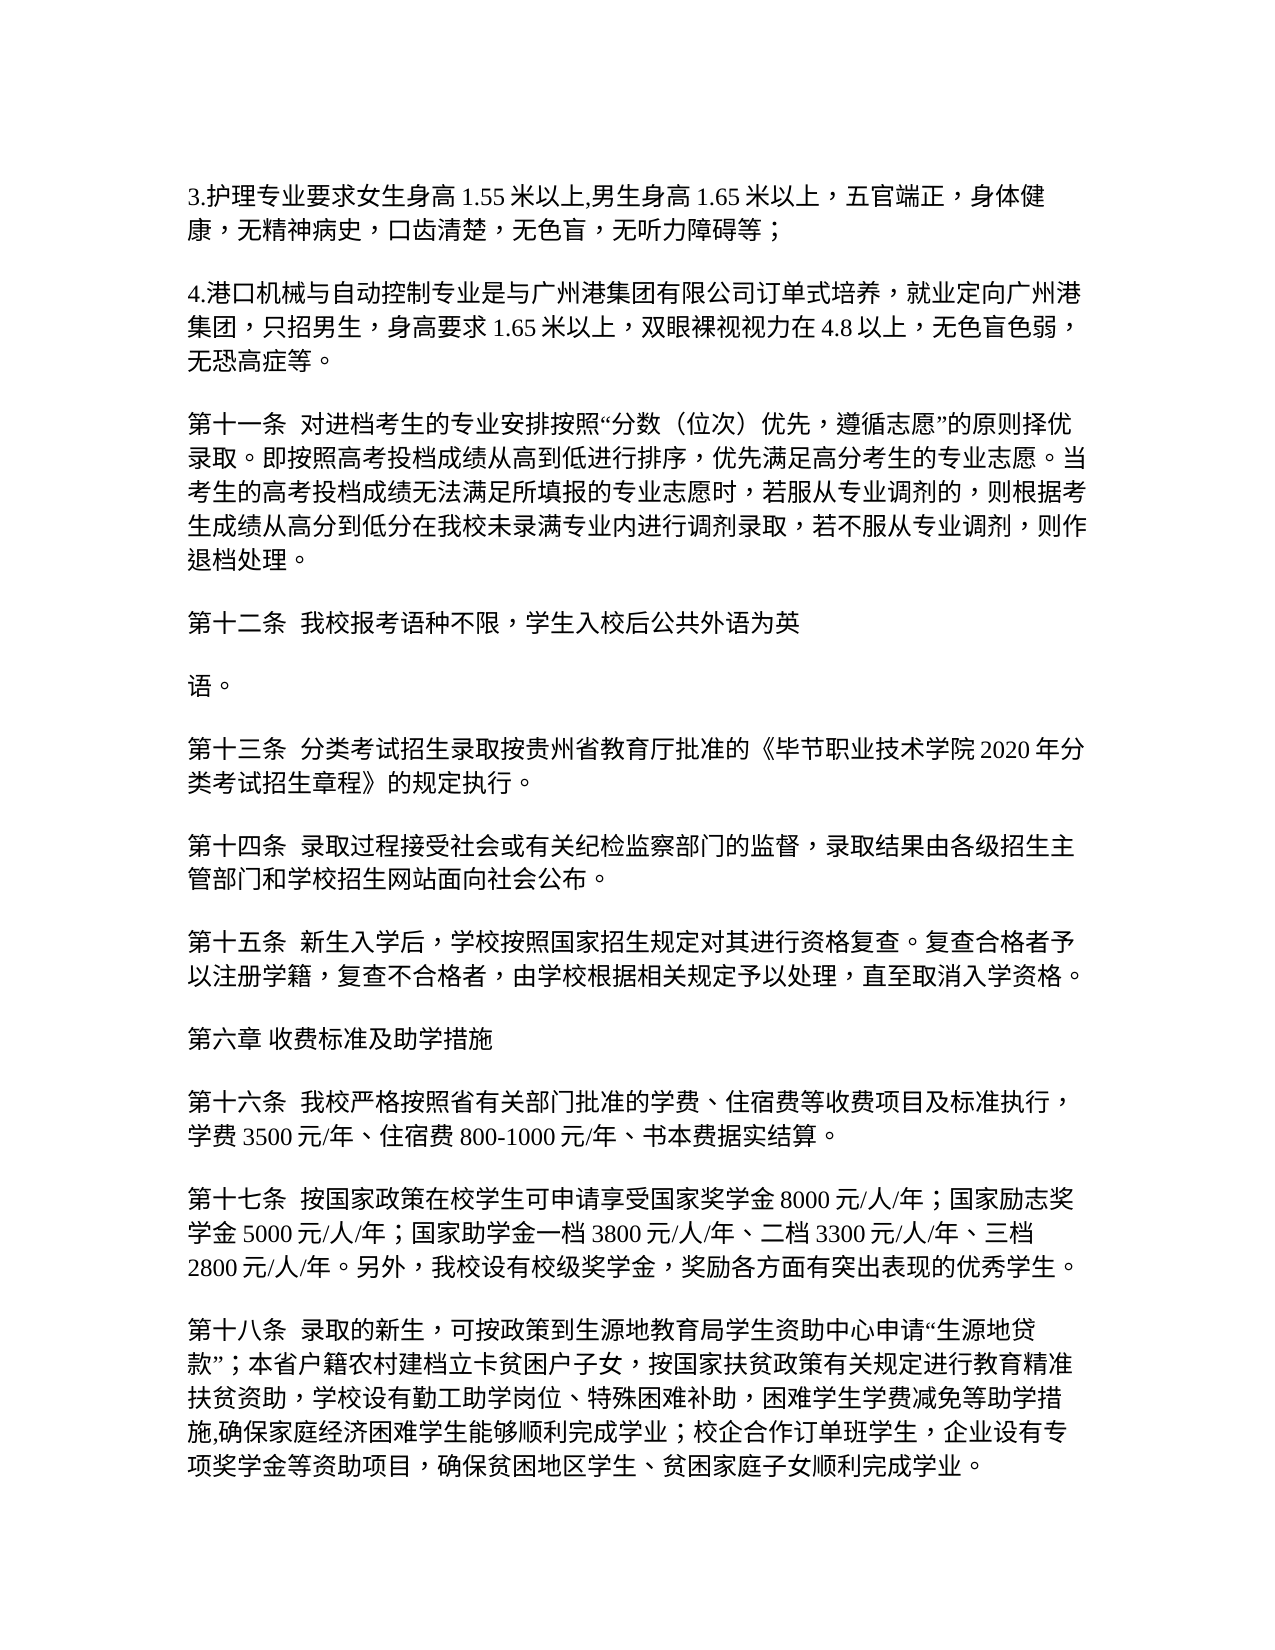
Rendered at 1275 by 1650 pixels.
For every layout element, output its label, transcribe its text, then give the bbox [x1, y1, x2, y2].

text 第十八条 录取的新生，可按政策到生源地教育局学生资助中心申请“生源地贷款”；本省户籍农村建档立卡贫困户子女，按国家扶贫政策有关规定进行教育精准扶贫资助，学校设有勤工助学岗位、特殊困难补助，困难学生学费减免等助学措施,确保家庭经济困难学生能够顺利完成学业；校企合作订单班学生，企业设有专项奖学金等资助项目，确保贫困地区学生、贫困家庭子女顺利完成学业。 [187, 1312, 1087, 1483]
text 第十一条 对进档考生的专业安排按照“分数（位次）优先，遵循志愿”的原则择优录取。即按照高考投档成绩从高到低进行排序，优先满足高分考生的专业志愿。当考生的高考投档成绩无法满足所填报的专业志愿时，若服从专业调剂的，则根据考生成绩从高分到低分在我校未录满专业内进行调剂录取，若不服从专业调剂，则作退档处理。 [187, 407, 1087, 577]
text 语。 [187, 668, 1087, 702]
text 4.港口机械与自动控制专业是与广州港集团有限公司订单式培养，就业定向广州港集团，只招男生，身高要求1.65米以上，双眼裸视视力在4.8以上，无色盲色弱，无恐高症等。 [187, 276, 1087, 378]
text 第十二条 我校报考语种不限，学生入校后公共外语为英 [187, 606, 1087, 640]
text 第十七条 按国家政策在校学生可申请享受国家奖学金8000元/人/年；国家励志奖学金5000元/人/年；国家助学金一档3800元/人/年、二档3300元/人/年、三档2800元/人/年。另外，我校设有校级奖学金，奖励各方面有突出表现的优秀学生。 [187, 1182, 1087, 1284]
text 第六章 收费标准及助学措施 [187, 1022, 1087, 1056]
text 第十五条 新生入学后，学校按照国家招生规定对其进行资格复查。复查合格者予以注册学籍，复查不合格者，由学校根据相关规定予以处理，直至取消入学资格。 [187, 925, 1087, 993]
text 3.护理专业要求女生身高1.55米以上,男生身高1.65米以上，五官端正，身体健康，无精神病史，口齿清楚，无色盲，无听力障碍等； [187, 179, 1087, 247]
text 第十三条 分类考试招生录取按贵州省教育厅批准的《毕节职业技术学院2020年分类考试招生章程》的规定执行。 [187, 731, 1087, 799]
text 第十四条 录取过程接受社会或有关纪检监察部门的监督，录取结果由各级招生主管部门和学校招生网站面向社会公布。 [187, 828, 1087, 896]
text 第十六条 我校严格按照省有关部门批准的学费、住宿费等收费项目及标准执行，学费3500元/年、住宿费800-1000元/年、书本费据实结算。 [187, 1085, 1087, 1153]
